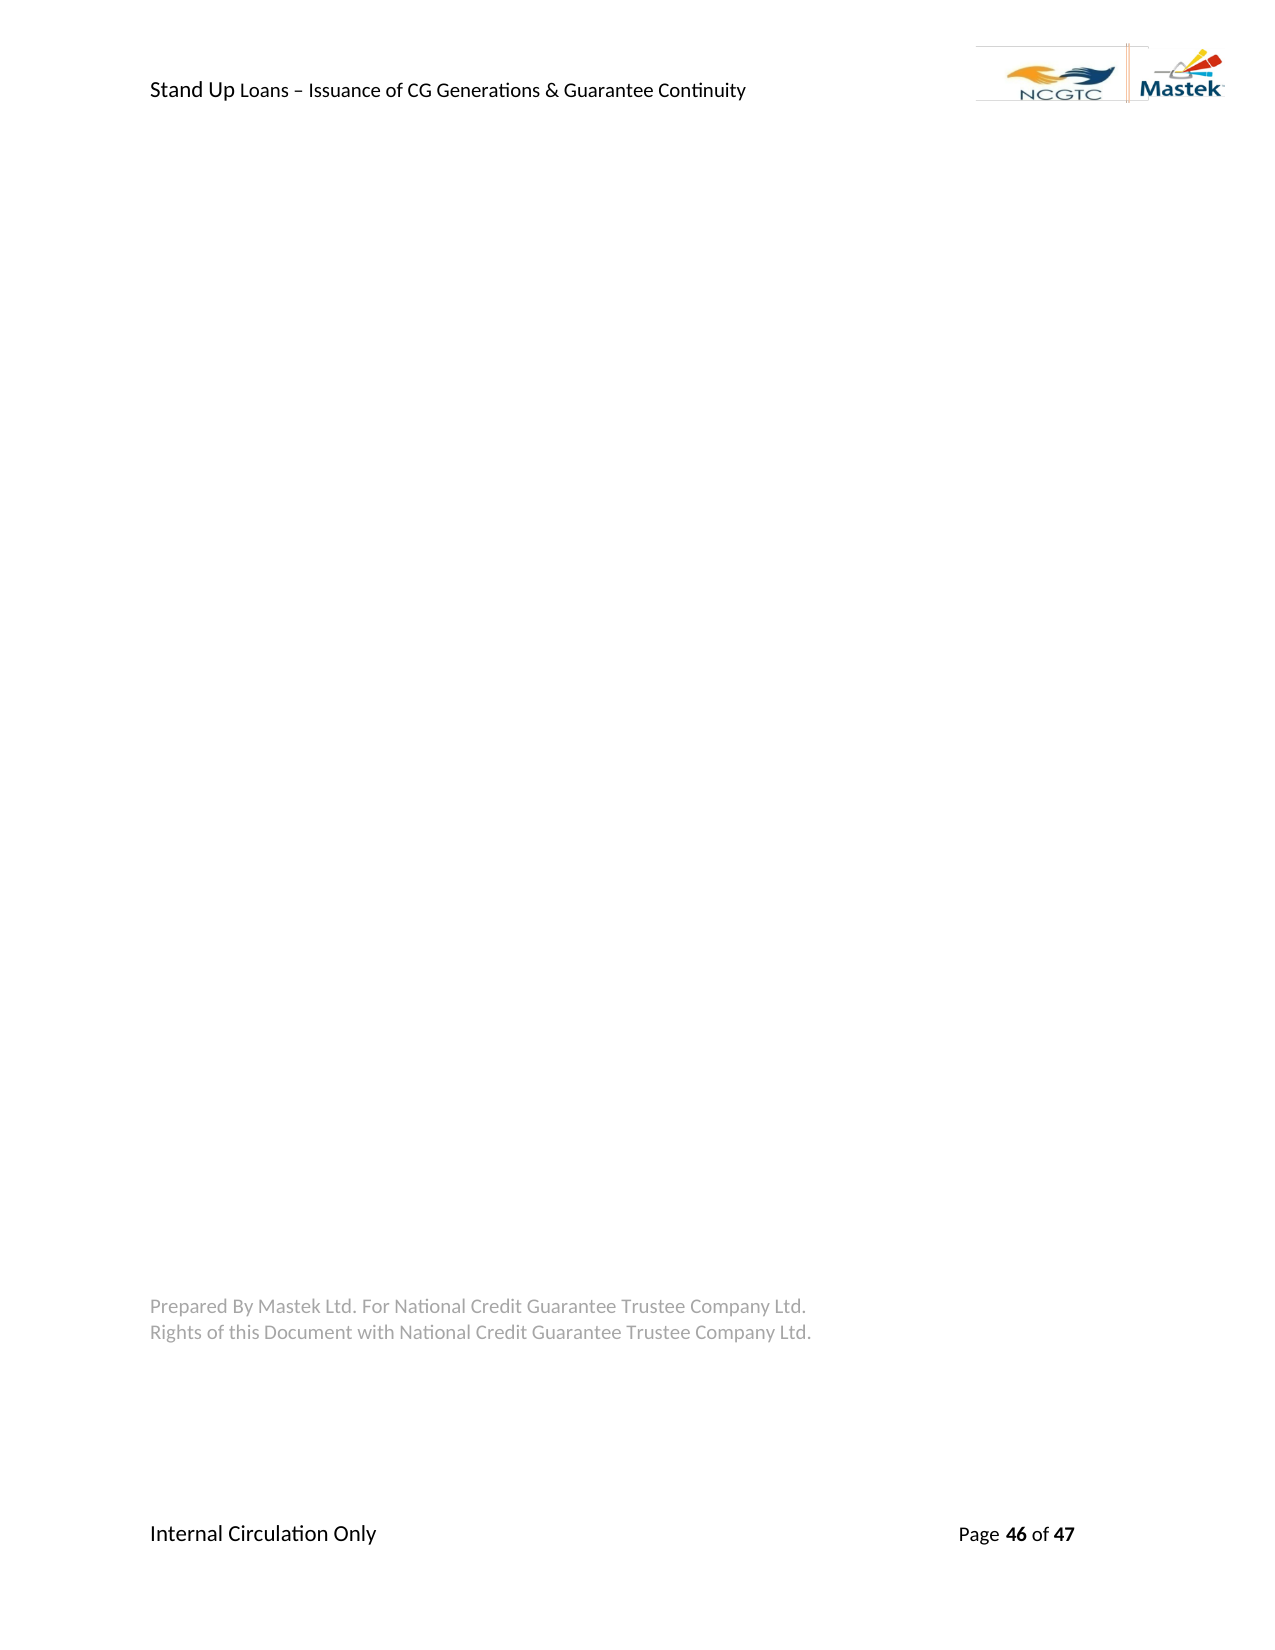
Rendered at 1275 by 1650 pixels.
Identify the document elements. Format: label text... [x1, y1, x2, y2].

text Rights of this Document with National Credit Guarantee Trustee Company Ltd. [150, 1319, 1125, 1344]
picture [975, 43, 1225, 103]
text Prepared By Mastek Ltd. For National Credit Guarantee Trustee Company Ltd. [150, 1294, 1125, 1319]
